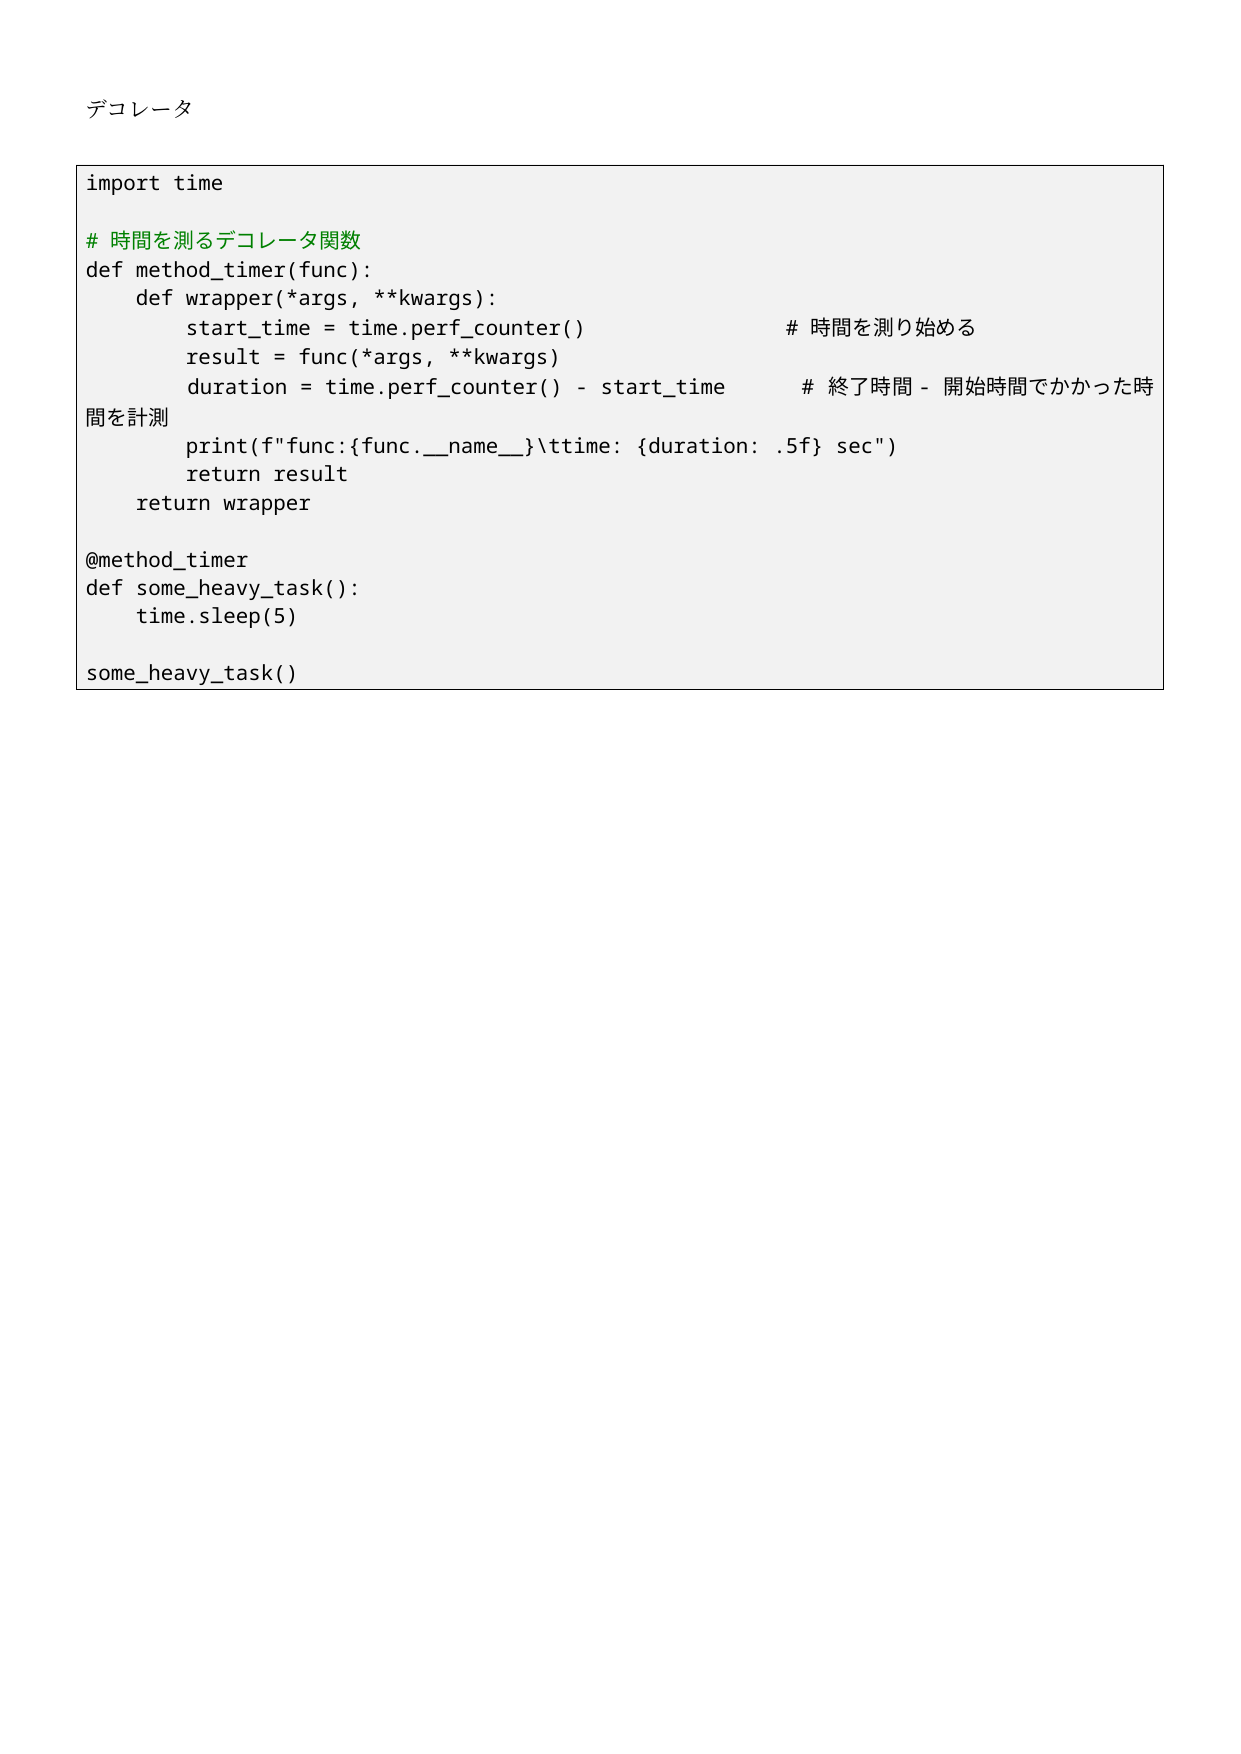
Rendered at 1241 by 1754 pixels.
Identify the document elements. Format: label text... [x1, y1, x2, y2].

text result = func(*args, **kwargs) [77, 339, 1163, 367]
subtitle デコレータ [85, 89, 1155, 127]
text @method_timer [77, 542, 1163, 570]
text time.sleep(5) [77, 598, 1163, 627]
text def some_heavy_task(): [77, 570, 1163, 598]
text start_time = time.perf_counter() # 時間を測り始める [77, 308, 1163, 339]
text return wrapper [77, 485, 1163, 513]
text def method_timer(func): [77, 252, 1163, 280]
text import time [77, 166, 1163, 193]
text duration = time.perf_counter() - start_time # 終了時間 - 開始時間でかかった時間を計測 [77, 367, 1163, 428]
text return result [77, 456, 1163, 485]
text # 時間を測るデコレータ関数 [77, 221, 1163, 252]
text def wrapper(*args, **kwargs): [77, 280, 1163, 308]
text some_heavy_task() [77, 655, 1163, 689]
text print(f"func:{func.__name__}\ttime: {duration: .5f} sec") [77, 428, 1163, 456]
